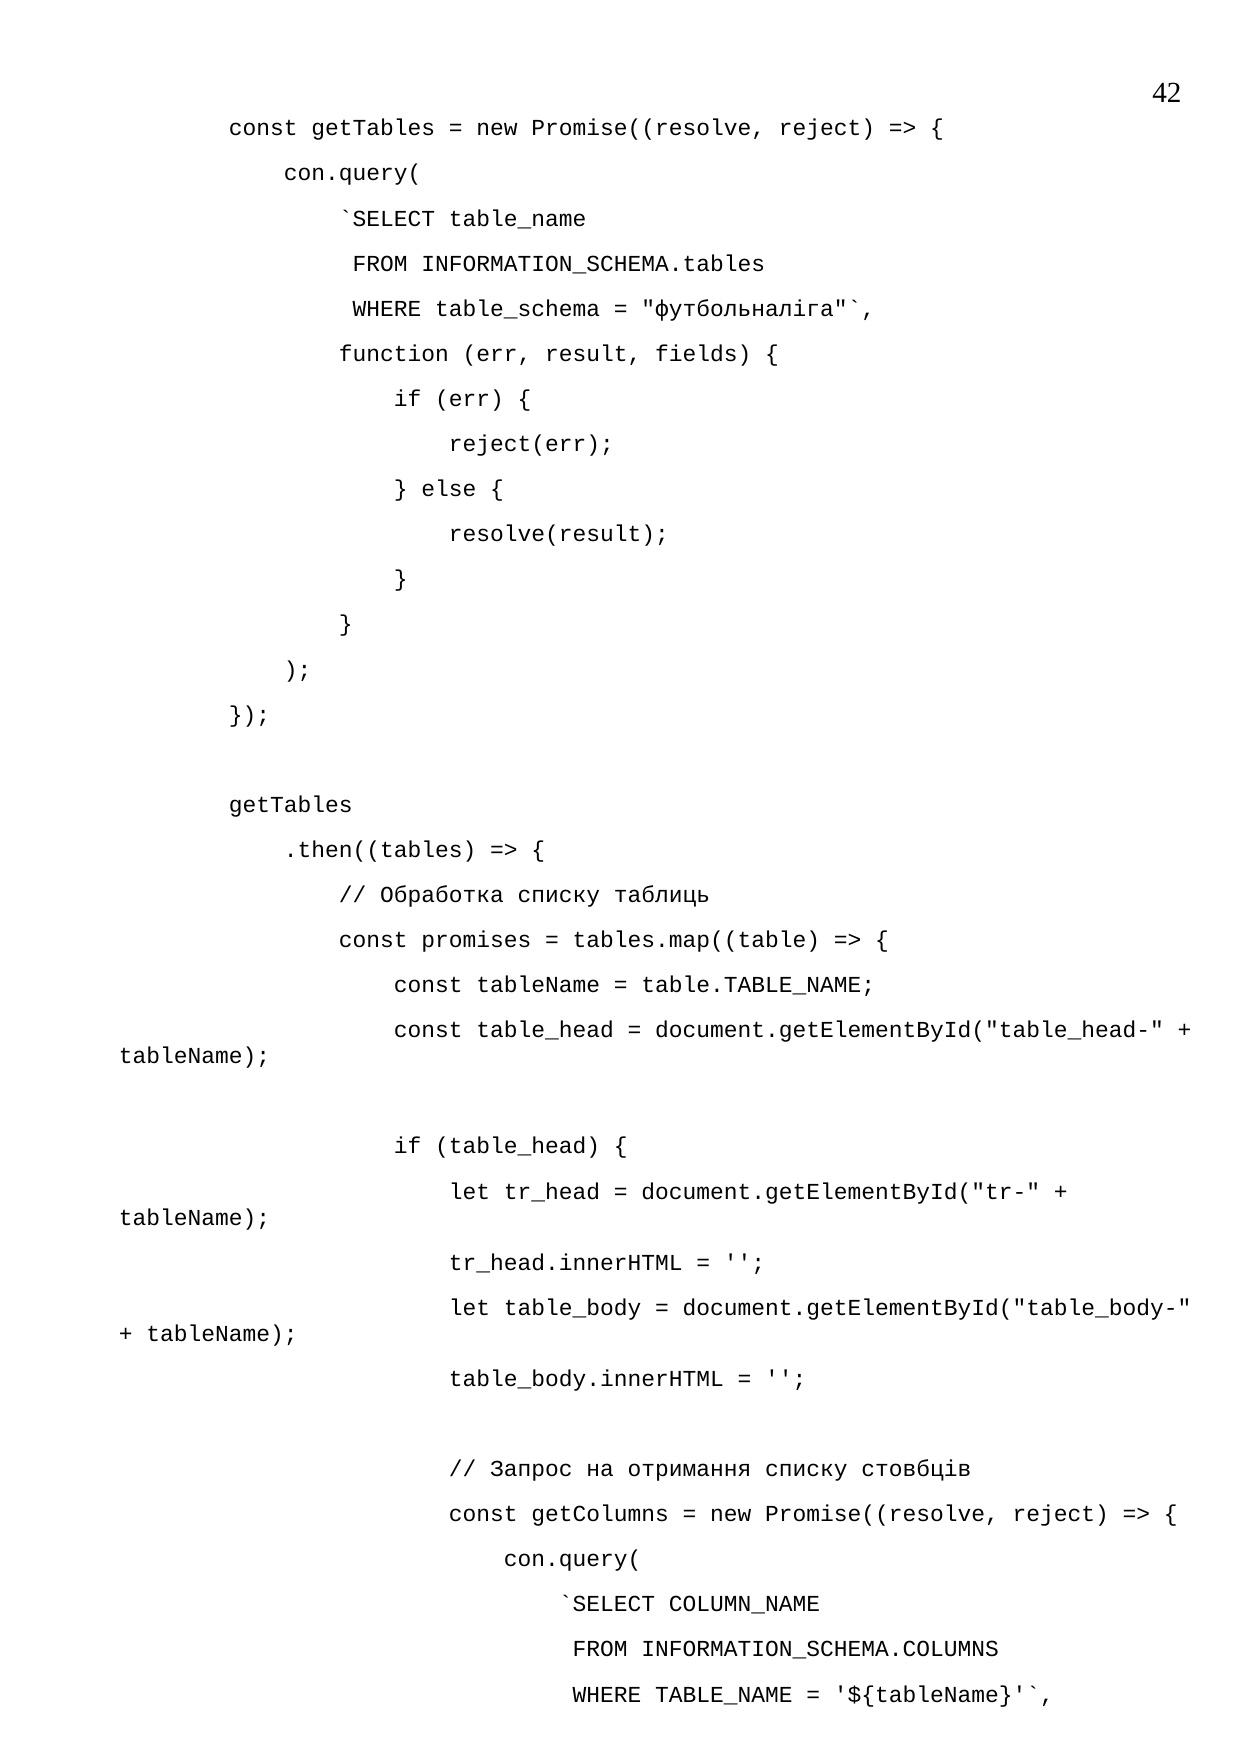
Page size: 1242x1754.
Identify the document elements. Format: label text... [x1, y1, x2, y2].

text const promises = tables.map((table) => { [119, 928, 1198, 954]
text con.query( [119, 162, 1198, 188]
text } [119, 613, 1198, 639]
text tr_head.innerHTML = ''; [119, 1251, 1198, 1277]
text WHERE table_schema = "футбольналіга"`, [119, 297, 1198, 323]
text } else { [119, 477, 1198, 503]
text WHERE TABLE_NAME = '${tableName}'`, [119, 1683, 1198, 1709]
text con.query( [119, 1548, 1198, 1573]
text FROM INFORMATION_SCHEMA.tables [119, 252, 1198, 278]
text const getTables = new Promise((resolve, reject) => { [119, 117, 1198, 143]
text if (err) { [119, 387, 1198, 413]
text }); [119, 703, 1198, 729]
text `SELECT COLUMN_NAME [119, 1593, 1198, 1619]
text const table_head = document.getElementById("table_head-" + tableName); [119, 1019, 1198, 1071]
text .then((tables) => { [119, 838, 1198, 864]
text // Обработка списку таблиць [119, 883, 1198, 909]
text `SELECT table_name [119, 207, 1198, 233]
text let table_body = document.getElementById("table_body-" + tableName); [119, 1296, 1198, 1348]
text function (err, result, fields) { [119, 342, 1198, 368]
text if (table_head) { [119, 1135, 1198, 1161]
text FROM INFORMATION_SCHEMA.COLUMNS [119, 1638, 1198, 1664]
text reject(err); [119, 432, 1198, 458]
text const tableName = table.TABLE_NAME; [119, 974, 1198, 999]
text getTables [119, 793, 1198, 819]
text table_body.innerHTML = ''; [119, 1367, 1198, 1393]
text ); [119, 658, 1198, 684]
text let tr_head = document.getElementById("tr-" + tableName); [119, 1180, 1198, 1232]
text resolve(result); [119, 523, 1198, 548]
text // Запрос на отримання списку стовбців [119, 1457, 1198, 1483]
text } [119, 568, 1198, 594]
text const getColumns = new Promise((resolve, reject) => { [119, 1502, 1198, 1528]
